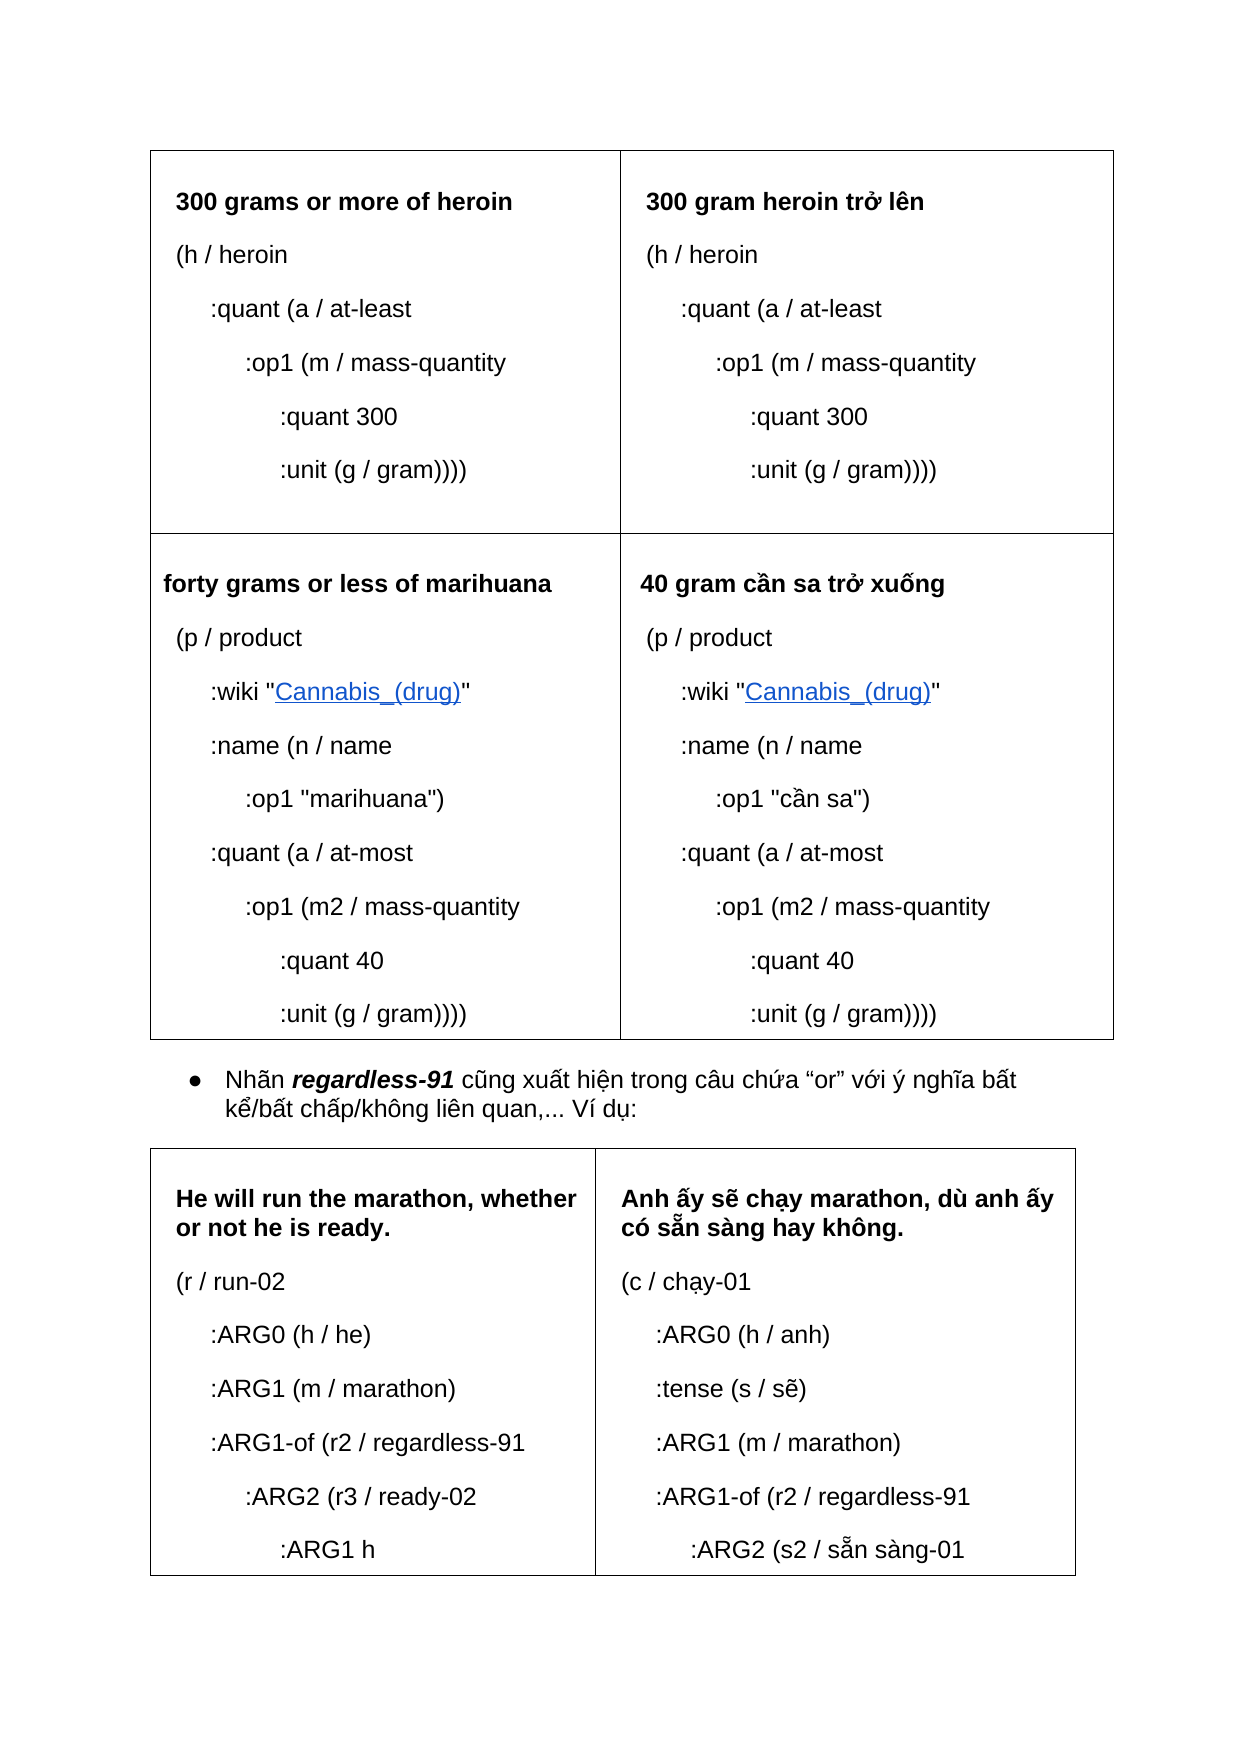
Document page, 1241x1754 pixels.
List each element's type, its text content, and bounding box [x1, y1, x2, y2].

table_header 300 gram heroin trở lên (h / heroin :quant (a / at-least :op1 (m / mass-quantity :quant 300 :unit (g / gram)))) [621, 151, 1113, 533]
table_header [151, 1149, 595, 1574]
table_cell forty grams or less of marihuana (p / product :wiki "Cannabis_(drug)" :name (n / name :op1 "marihuana") :quant (a / at-most :op1 (m2 / mass-quantity :quant 40 :unit (g / gram)))) [151, 534, 620, 1039]
table_header 300 grams or more of heroin (h / heroin :quant (a / at-least :op1 (m / mass-quantity :quant 300 :unit (g / gram)))) [151, 151, 620, 533]
table_cell 40 gram cần sa trở xuống (p / product :wiki "Cannabis_(drug)" :name (n / name :op1 "cần sa") :quant (a / at-most :op1 (m2 / mass-quantity :quant 40 :unit (g / gram)))) [621, 534, 1113, 1039]
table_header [596, 1149, 1075, 1574]
list Nhãn regardless-91 cũng xuất hiện trong câu chứa “or” với ý nghĩa bất kể/bất chấp/không liên quan,... Ví dụ: [187, 1065, 1090, 1122]
